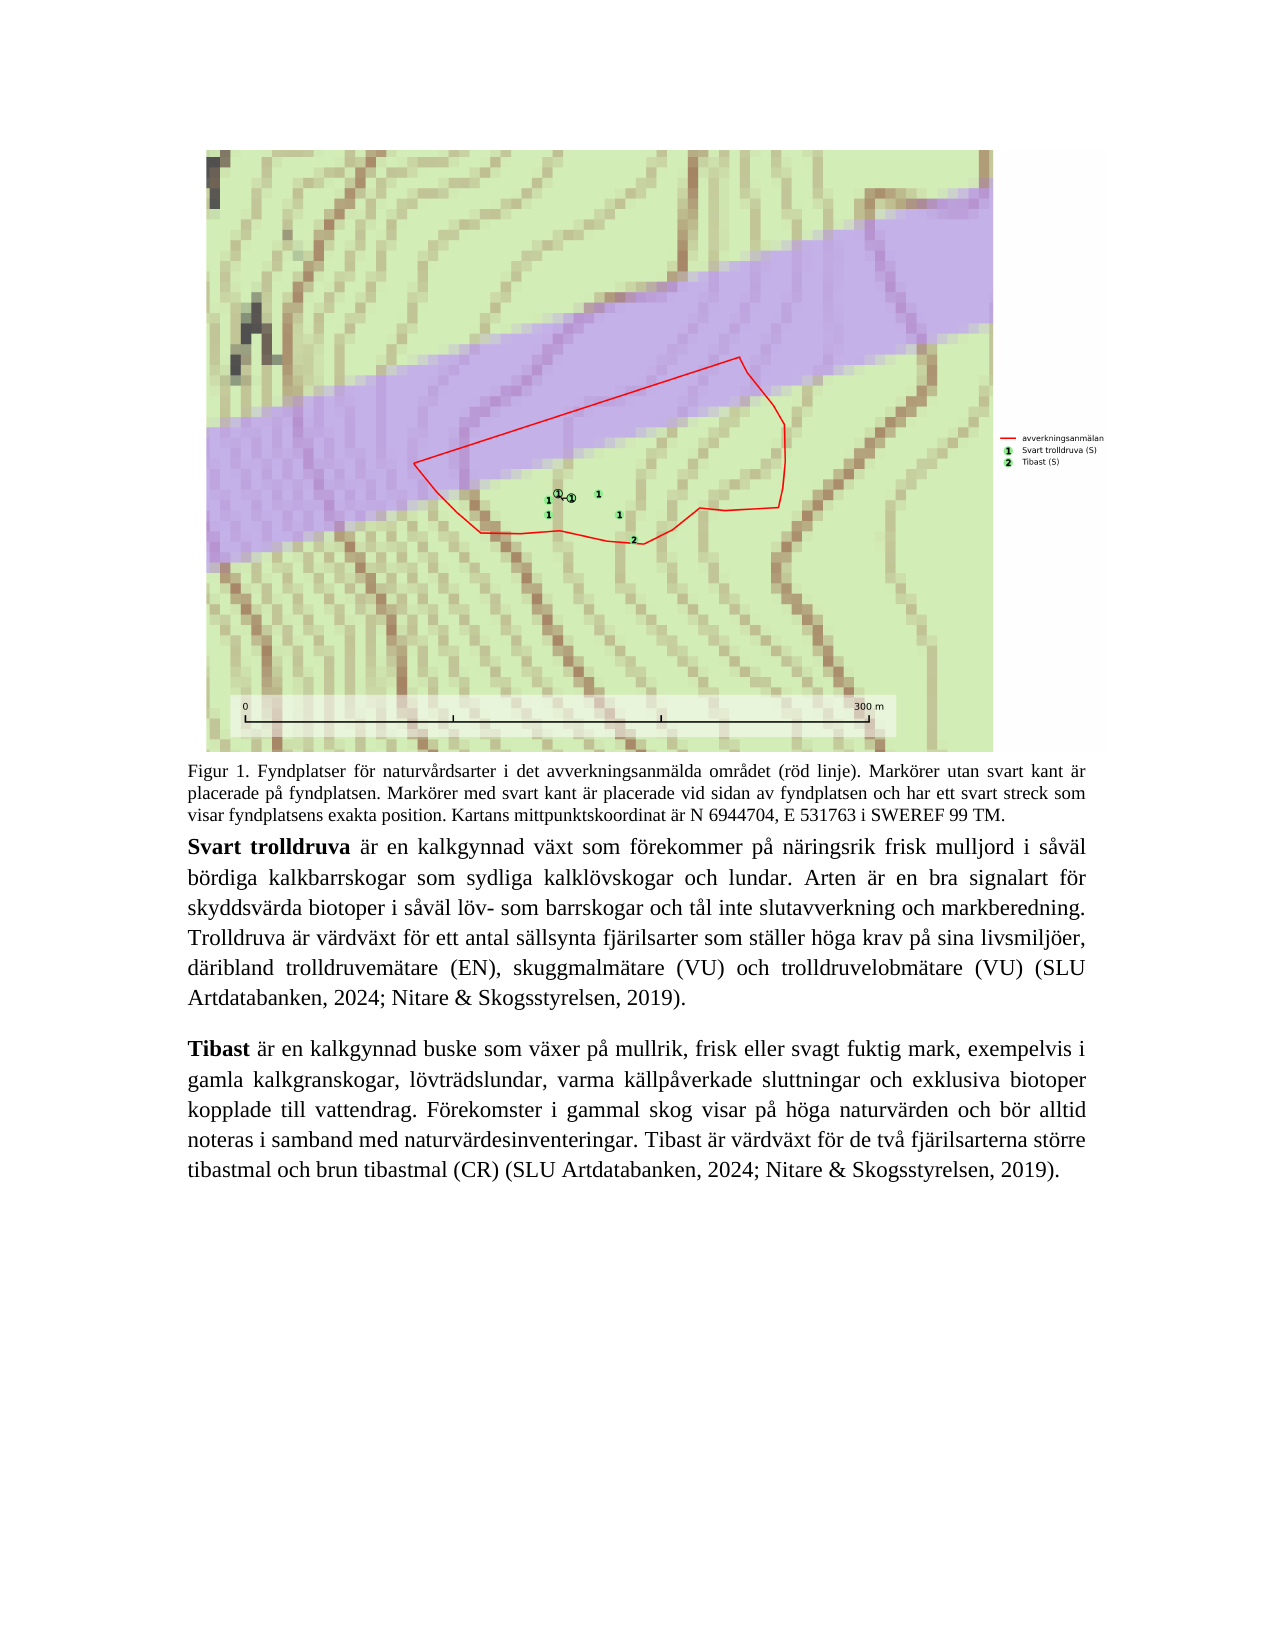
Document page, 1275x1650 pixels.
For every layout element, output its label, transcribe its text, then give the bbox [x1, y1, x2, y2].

text Tibast är en kalkgynnad buske som växer på mullrik, frisk eller svagt fuktig mark, exempelvis i gamla kalkgranskogar, lövträdslundar, varma källpåverkade sluttningar och exklusiva biotoper kopplade till vattendrag. Förekomster i gammal skog visar på höga naturvärden och bör alltid noteras i samband med naturvärdesinventeringar. Tibast är värdväxt för de två fjärilsarterna större tibastmal och brun tibastmal (CR) (SLU Artdatabanken, 2024; Nitare & Skogsstyrelsen, 2019). [187, 1036, 1087, 1183]
text Svart trolldruva är en kalkgynnad växt som förekommer på näringsrik frisk mulljord i såväl bördiga kalkbarrskogar som sydliga kalklövskogar och lundar. Arten är en bra signalart för skyddsvärda biotoper i såväl löv- som barrskogar och tål inte slutavverkning och markberedning. Trolldruva är värdväxt för ett antal sällsynta fjärilsarter som ställer höga krav på sina livsmiljöer, däribland trolldruvemätare (EN), skuggmalmätare (VU) och trolldruvelobmätare (VU) (SLU Artdatabanken, 2024; Nitare & Skogsstyrelsen, 2019). [187, 833, 1087, 1011]
text Figur 1. Fyndplatser för naturvårdsarter i det avverkningsanmälda området (röd linje). Markörer utan svart kant är placerade på fyndplatsen. Markörer med svart kant är placerade vid sidan av fyndplatsen och har ett svart streck som visar fyndplatsens exakta position. Kartans mittpunktskoordinat är N 6944704, E 531763 i SWEREF 99 TM. [187, 760, 1087, 825]
picture [206, 150, 1107, 752]
